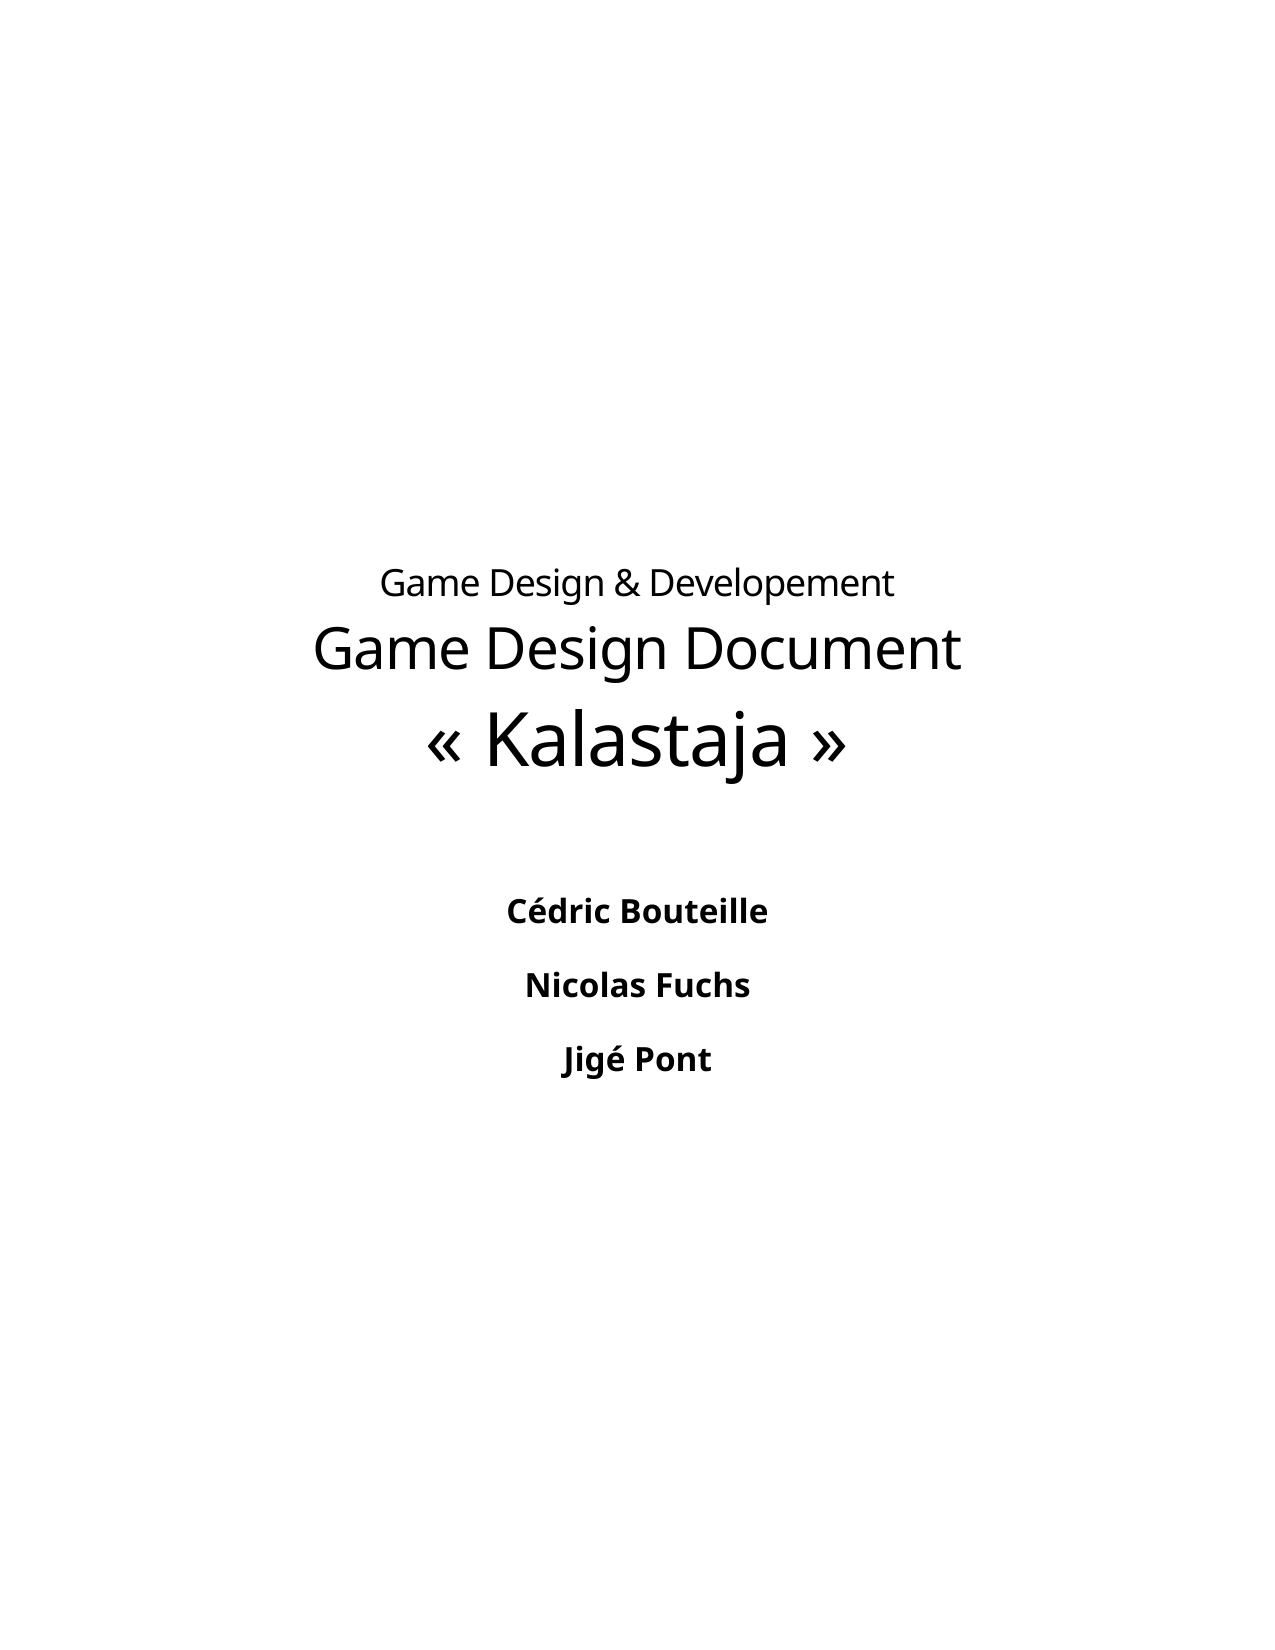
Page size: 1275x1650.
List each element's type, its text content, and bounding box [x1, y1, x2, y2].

subtitle Cédric Bouteille [150, 888, 1125, 933]
title Game Design Document [150, 607, 1125, 686]
title « Kalastaja » [150, 686, 1125, 789]
subtitle Nicolas Fuchs [150, 962, 1125, 1007]
subtitle Jigé Pont [150, 1036, 1125, 1081]
title Game Design & Developement [150, 556, 1125, 607]
